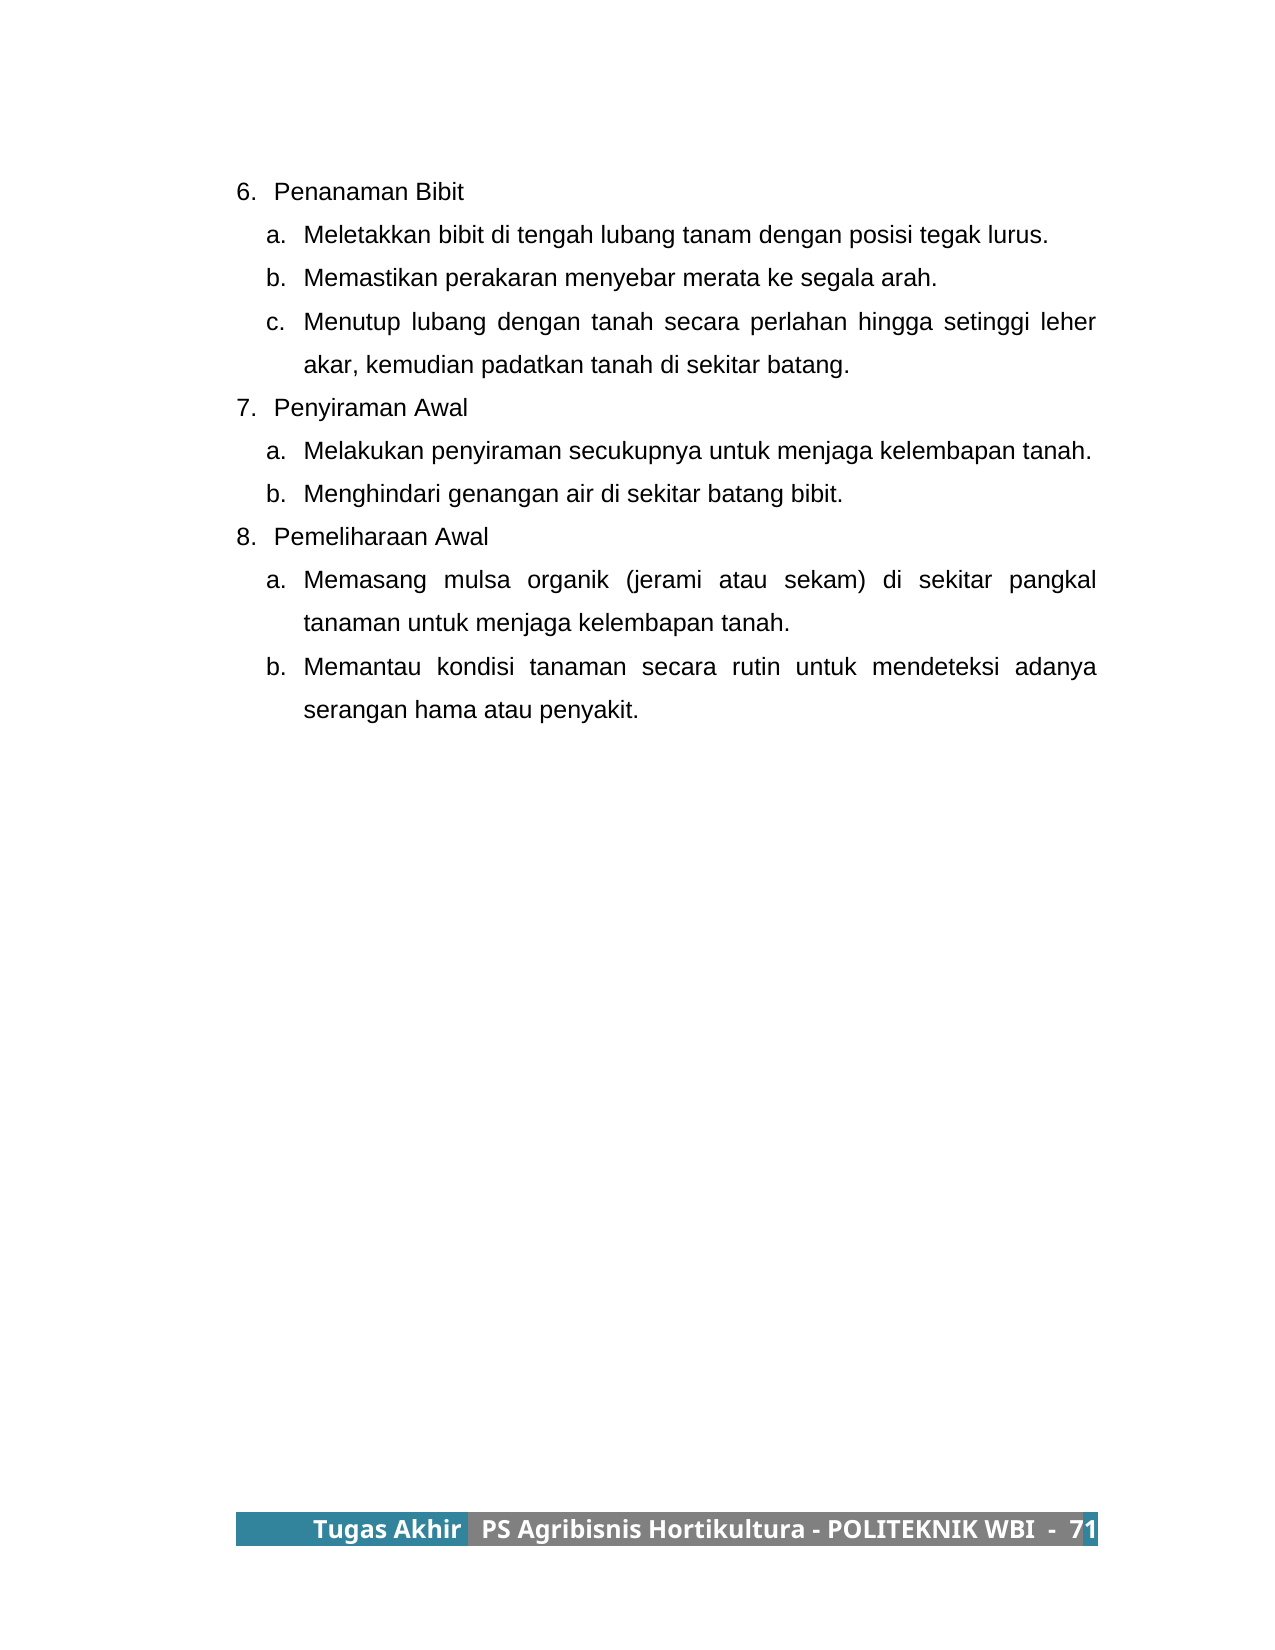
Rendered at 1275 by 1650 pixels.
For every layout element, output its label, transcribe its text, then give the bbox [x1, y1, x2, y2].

list Penyiraman Awal [236, 393, 1098, 422]
list Memasang mulsa organik (jerami atau sekam) di sekitar pangkal tanaman untuk menjaga kelembapan tanah. [266, 565, 1098, 637]
list Penanaman Bibit [236, 177, 1098, 206]
list Menghindari genangan air di sekitar batang bibit. [266, 479, 1098, 508]
list Melakukan penyiraman secukupnya untuk menjaga kelembapan tanah. [266, 436, 1098, 465]
list Menutup lubang dengan tanah secara perlahan hingga setinggi leher akar, kemudian padatkan tanah di sekitar batang. [266, 307, 1098, 378]
list Memastikan perakaran menyebar merata ke segala arah. [266, 263, 1098, 292]
list Pemeliharaan Awal [236, 522, 1098, 551]
list Memantau kondisi tanaman secara rutin untuk mendeteksi adanya serangan hama atau penyakit. [266, 652, 1098, 723]
list Meletakkan bibit di tengah lubang tanam dengan posisi tegak lurus. [266, 220, 1098, 249]
